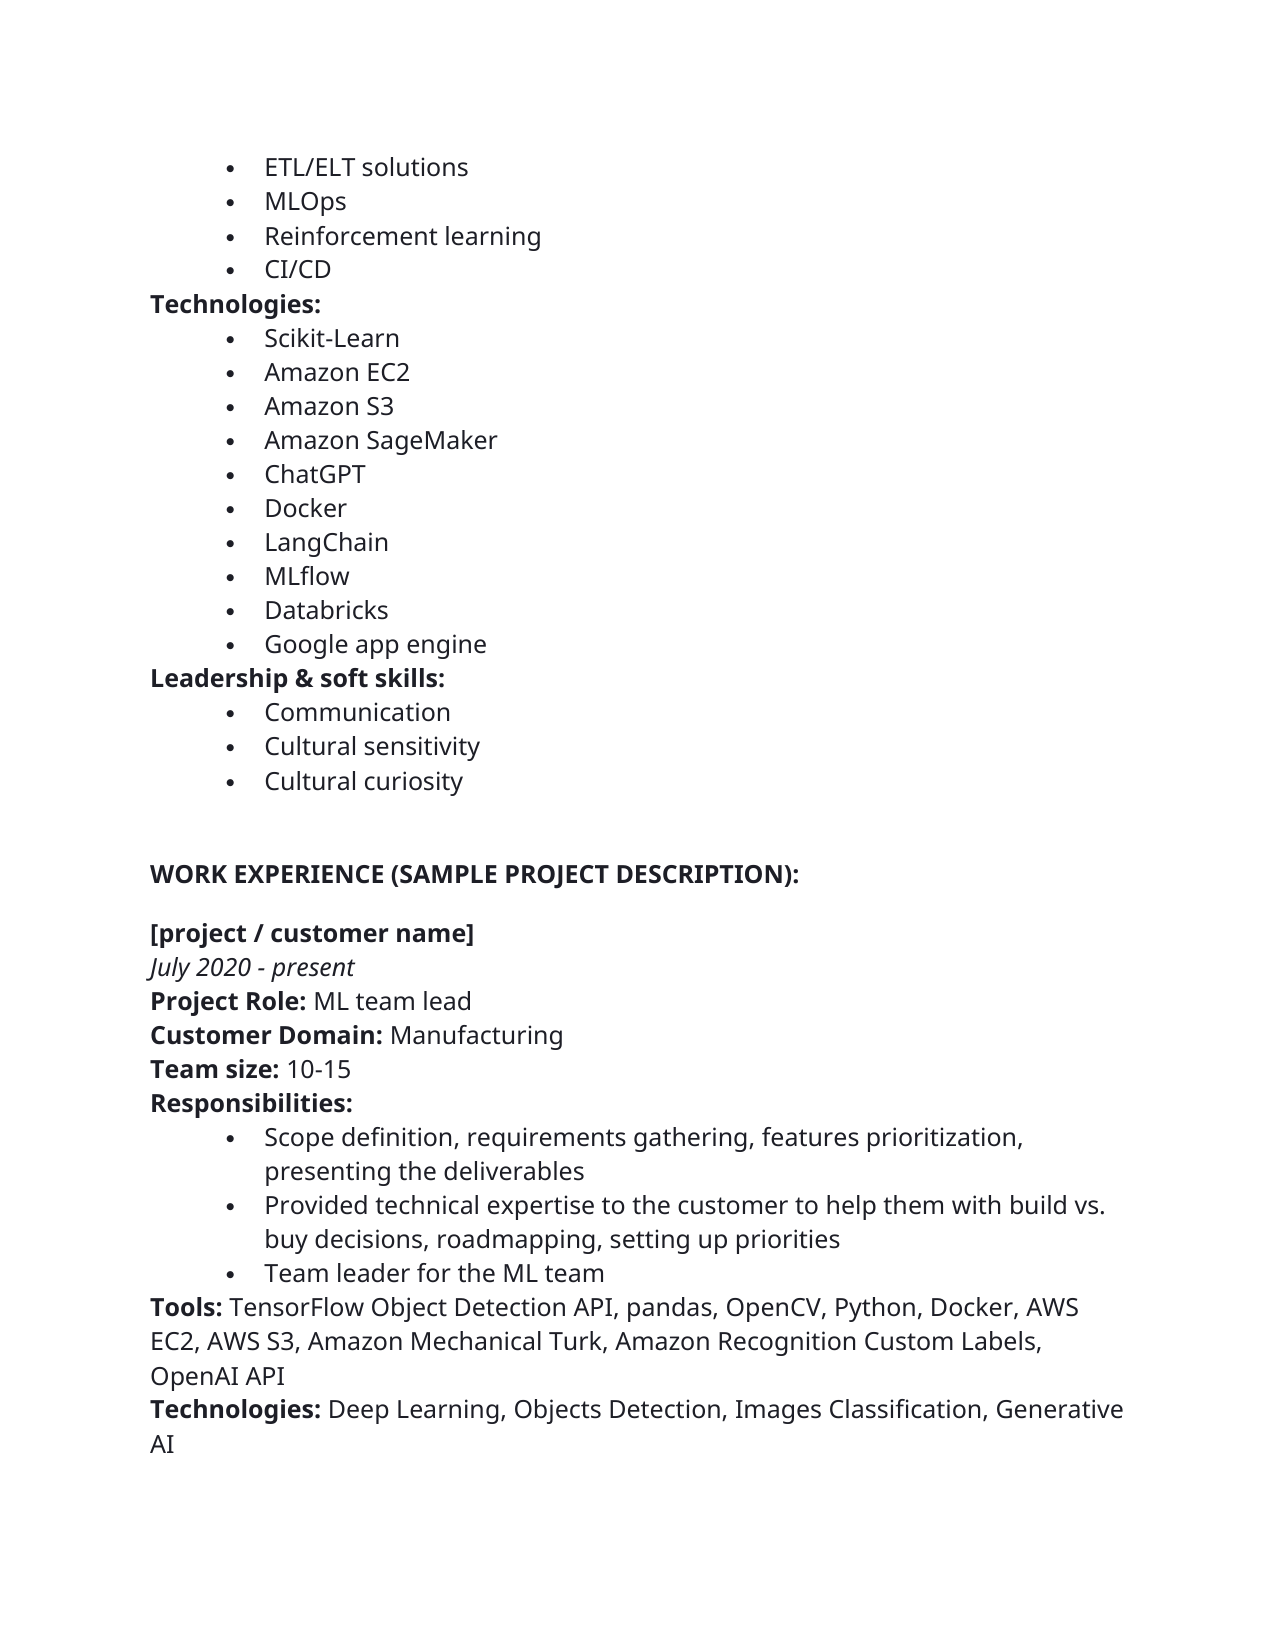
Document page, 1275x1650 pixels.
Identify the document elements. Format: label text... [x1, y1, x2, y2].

list MLOps [227, 184, 1125, 218]
text Customer Domain: Manufacturing [150, 1017, 1125, 1052]
text Leadership & soft skills: [150, 661, 1125, 695]
text Project Role: ML team lead [150, 983, 1125, 1017]
text WORK EXPERIENCE (SAMPLE PROJECT DESCRIPTION): [150, 856, 1125, 890]
list Communication [227, 695, 1125, 729]
list Provided technical expertise to the customer to help them with build vs. buy decisions, roadmapping, setting up priorities [227, 1188, 1125, 1256]
text Tools: TensorFlow Object Detection API, pandas, OpenCV, Python, Docker, AWS EC2, AWS S3, Amazon Mechanical Turk, Amazon Recognition Custom Labels, OpenAI API [150, 1290, 1125, 1392]
list CI/CD [227, 252, 1125, 286]
list Docker [227, 491, 1125, 525]
text Responsibilities: [150, 1086, 1125, 1120]
list ChatGPT [227, 457, 1125, 491]
text July 2020 - present [150, 949, 1125, 983]
text [project / customer name] [150, 915, 1125, 949]
list Scope definition, requirements gathering, features prioritization, presenting the deliverables [227, 1120, 1125, 1188]
list Scikit-Learn [227, 320, 1125, 354]
list Amazon SageMaker [227, 422, 1125, 457]
list Cultural sensitivity [227, 729, 1125, 763]
list LangChain [227, 525, 1125, 559]
list Amazon S3 [227, 388, 1125, 422]
list Cultural curiosity [227, 763, 1125, 797]
list Google app engine [227, 627, 1125, 661]
text Team size: 10-15 [150, 1052, 1125, 1086]
list Reinforcement learning [227, 218, 1125, 252]
list Team leader for the ML team [227, 1256, 1125, 1290]
list Databricks [227, 593, 1125, 627]
list Amazon EC2 [227, 354, 1125, 388]
list ETL/ELT solutions [227, 150, 1125, 184]
text Technologies: [150, 286, 1125, 320]
list MLflow [227, 559, 1125, 593]
text Technologies: Deep Learning, Objects Detection, Images Classification, Generative AI [150, 1392, 1125, 1460]
